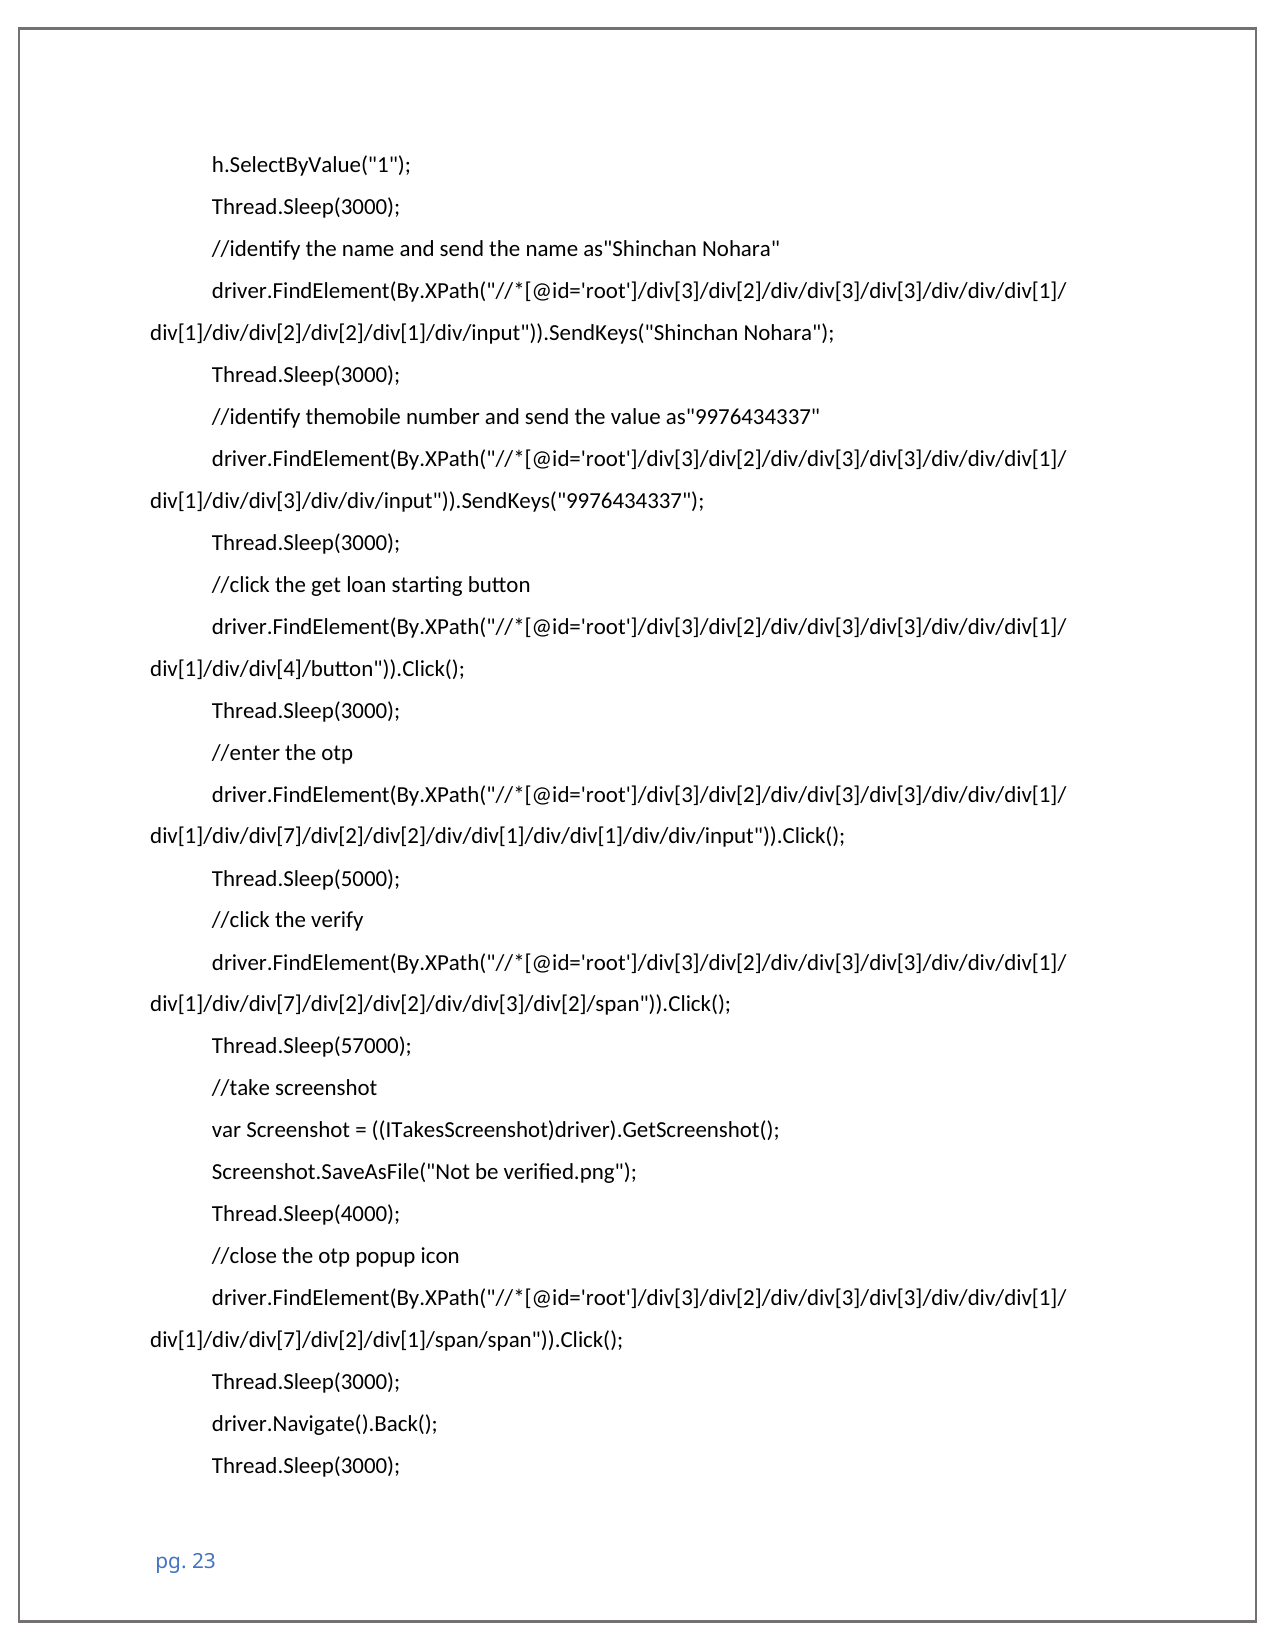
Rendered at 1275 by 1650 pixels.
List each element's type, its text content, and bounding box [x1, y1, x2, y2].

text driver.FindElement(By.XPath("//*[@id='root']/div[3]/div[2]/div/div[3]/div[3]/div/div/div[1]/div[1]/div/div[7]/div[2]/div[1]/span/span")).Click(); [150, 1283, 1125, 1353]
text //identify themobile number and send the value as"9976434337" [150, 402, 1125, 430]
text var Screenshot = ((ITakesScreenshot)driver).GetScreenshot(); [150, 1116, 1125, 1143]
text //identify the name and send the name as"Shinchan Nohara" [150, 234, 1125, 262]
text driver.Navigate().Back(); [150, 1409, 1125, 1437]
text h.SelectByValue("1"); [150, 150, 1125, 178]
text //enter the otp [150, 738, 1125, 766]
text Thread.Sleep(3000); [150, 696, 1125, 724]
text //take screenshot [150, 1073, 1125, 1102]
text Thread.Sleep(3000); [150, 1367, 1125, 1395]
text //click the verify [150, 906, 1125, 934]
text Screenshot.SaveAsFile("Not be verified.png"); [150, 1157, 1125, 1186]
text Thread.Sleep(3000); [150, 528, 1125, 556]
text driver.FindElement(By.XPath("//*[@id='root']/div[3]/div[2]/div/div[3]/div[3]/div/div/div[1]/div[1]/div/div[4]/button")).Click(); [150, 612, 1125, 682]
text driver.FindElement(By.XPath("//*[@id='root']/div[3]/div[2]/div/div[3]/div[3]/div/div/div[1]/div[1]/div/div[7]/div[2]/div[2]/div/div[1]/div/div[1]/div/div/input")).Click(); [150, 780, 1125, 850]
text driver.FindElement(By.XPath("//*[@id='root']/div[3]/div[2]/div/div[3]/div[3]/div/div/div[1]/div[1]/div/div[2]/div[2]/div[1]/div/input")).SendKeys("Shinchan Nohara"); [150, 276, 1125, 346]
text Thread.Sleep(57000); [150, 1032, 1125, 1059]
text Thread.Sleep(3000); [150, 360, 1125, 388]
text Thread.Sleep(4000); [150, 1199, 1125, 1227]
text //click the get loan starting button [150, 570, 1125, 598]
text Thread.Sleep(3000); [150, 192, 1125, 220]
text Thread.Sleep(3000); [150, 1451, 1125, 1479]
text Thread.Sleep(5000); [150, 864, 1125, 892]
text //close the otp popup icon [150, 1241, 1125, 1269]
text driver.FindElement(By.XPath("//*[@id='root']/div[3]/div[2]/div/div[3]/div[3]/div/div/div[1]/div[1]/div/div[7]/div[2]/div[2]/div/div[3]/div[2]/span")).Click(); [150, 948, 1125, 1018]
text driver.FindElement(By.XPath("//*[@id='root']/div[3]/div[2]/div/div[3]/div[3]/div/div/div[1]/div[1]/div/div[3]/div/div/input")).SendKeys("9976434337"); [150, 444, 1125, 514]
